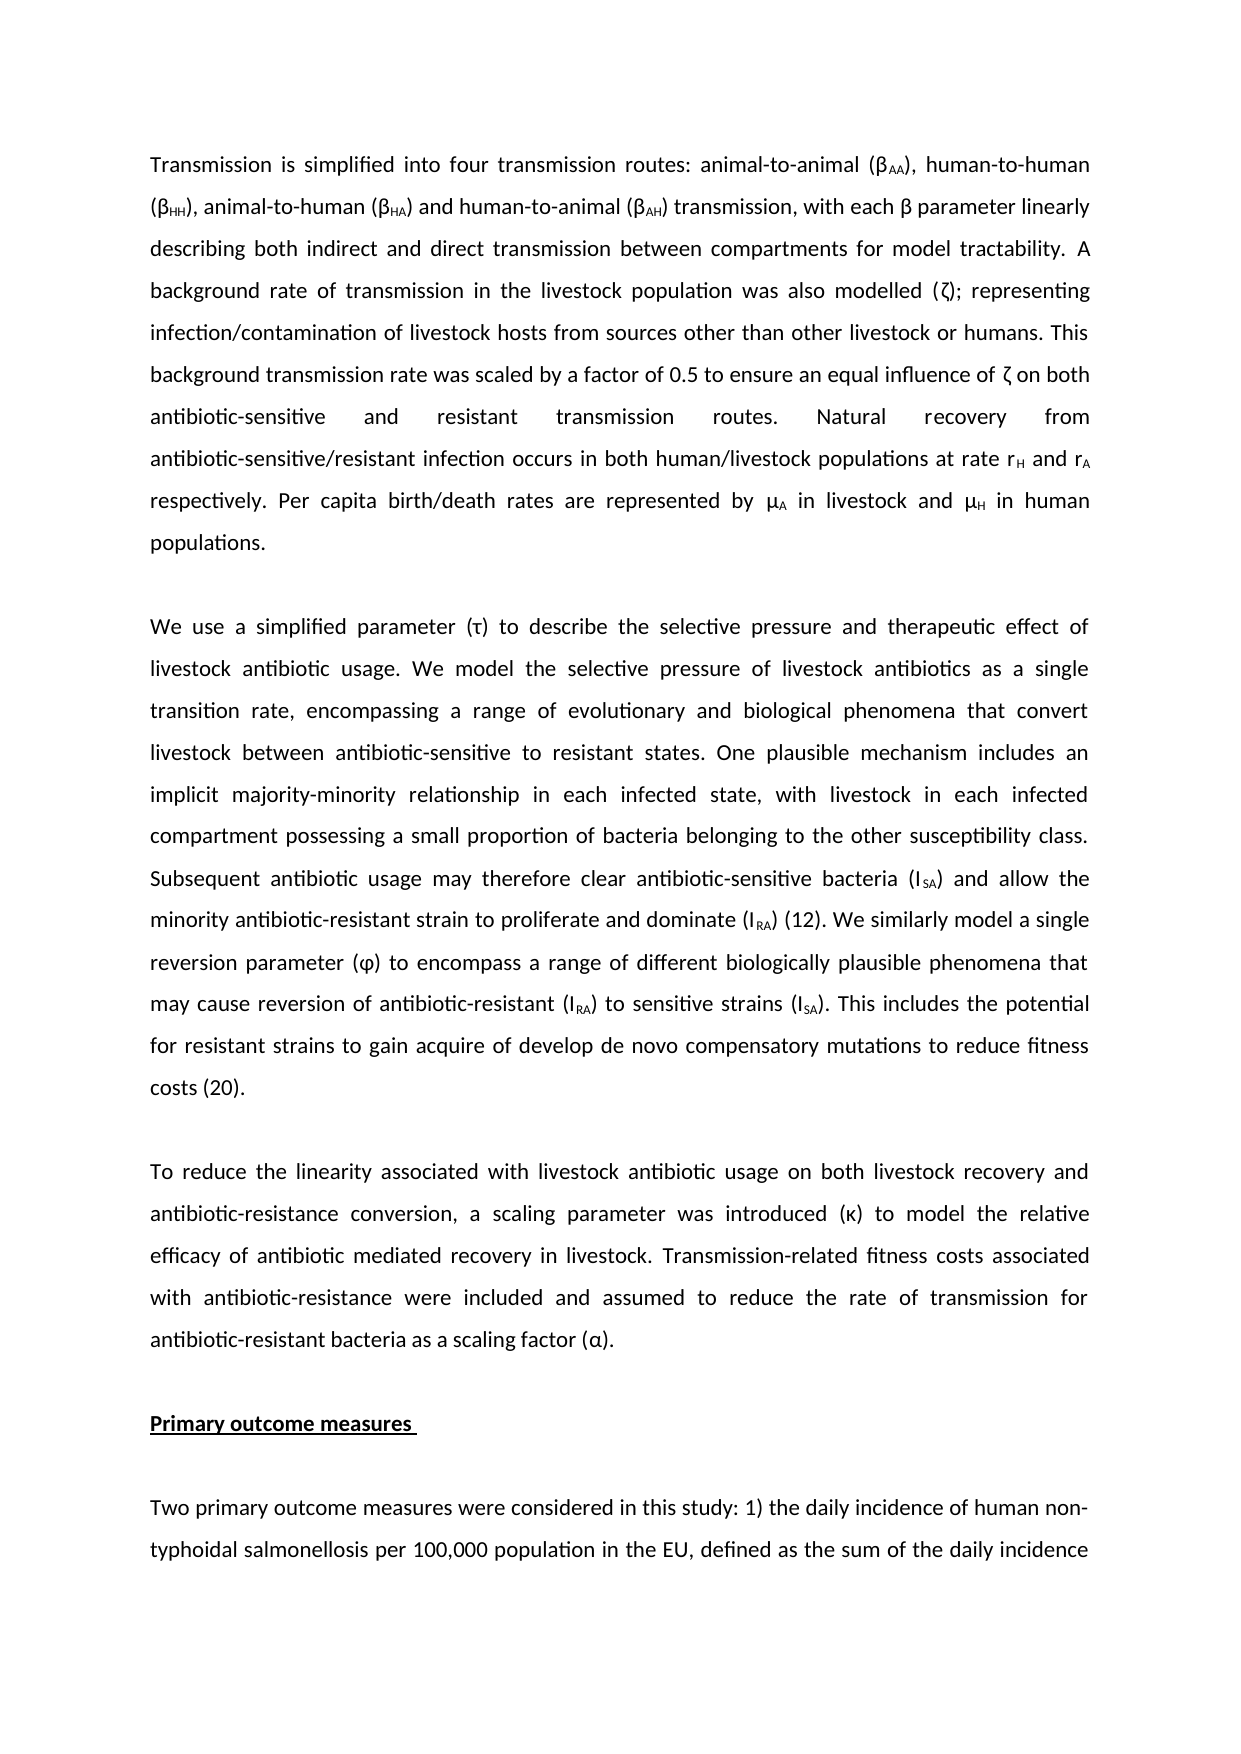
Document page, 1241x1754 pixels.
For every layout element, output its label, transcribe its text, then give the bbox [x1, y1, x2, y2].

text Primary outcome measures [150, 1409, 1090, 1437]
text Transmission is simplified into four transmission routes: animal-to-animal (βAA), human-to-human (βHH), animal-to-human (βHA) and human-to-animal (βAH) transmission, with each β parameter linearly describing both indirect and direct transmission between compartments for model tractability. A background rate of transmission in the livestock population was also modelled (ζ); representing infection/contamination of livestock hosts from sources other than other livestock or humans. This background transmission rate was scaled by a factor of 0.5 to ensure an equal influence of ζ on both antibiotic-sensitive and resistant transmission routes. Natural recovery from antibiotic-sensitive/resistant infection occurs in both human/livestock populations at rate rH and rA respectively. Per capita birth/death rates are represented by µA in livestock and µH in human populations. [150, 150, 1090, 556]
text To reduce the linearity associated with livestock antibiotic usage on both livestock recovery and antibiotic-resistance conversion, a scaling parameter was introduced (κ) to model the relative efficacy of antibiotic mediated recovery in livestock. Transmission-related fitness costs associated with antibiotic-resistance were included and assumed to reduce the rate of transmission for antibiotic-resistant bacteria as a scaling factor (α). [150, 1157, 1090, 1353]
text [150, 1493, 1090, 1563]
text We use a simplified parameter (τ) to describe the selective pressure and therapeutic effect of livestock antibiotic usage. We model the selective pressure of livestock antibiotics as a single transition rate, encompassing a range of evolutionary and biological phenomena that convert livestock between antibiotic-sensitive to resistant states. One plausible mechanism includes an implicit majority-minority relationship in each infected state, with livestock in each infected compartment possessing a small proportion of bacteria belonging to the other susceptibility class. Subsequent antibiotic usage may therefore clear antibiotic-sensitive bacteria (ISA) and allow the minority antibiotic-resistant strain to proliferate and dominate (IRA) (12). We similarly model a single reversion parameter (φ) to encompass a range of different biologically plausible phenomena that may cause reversion of antibiotic-resistant (IRA) to sensitive strains (ISA). This includes the potential for resistant strains to gain acquire of develop de novo compensatory mutations to reduce fitness costs (20). [150, 612, 1090, 1102]
